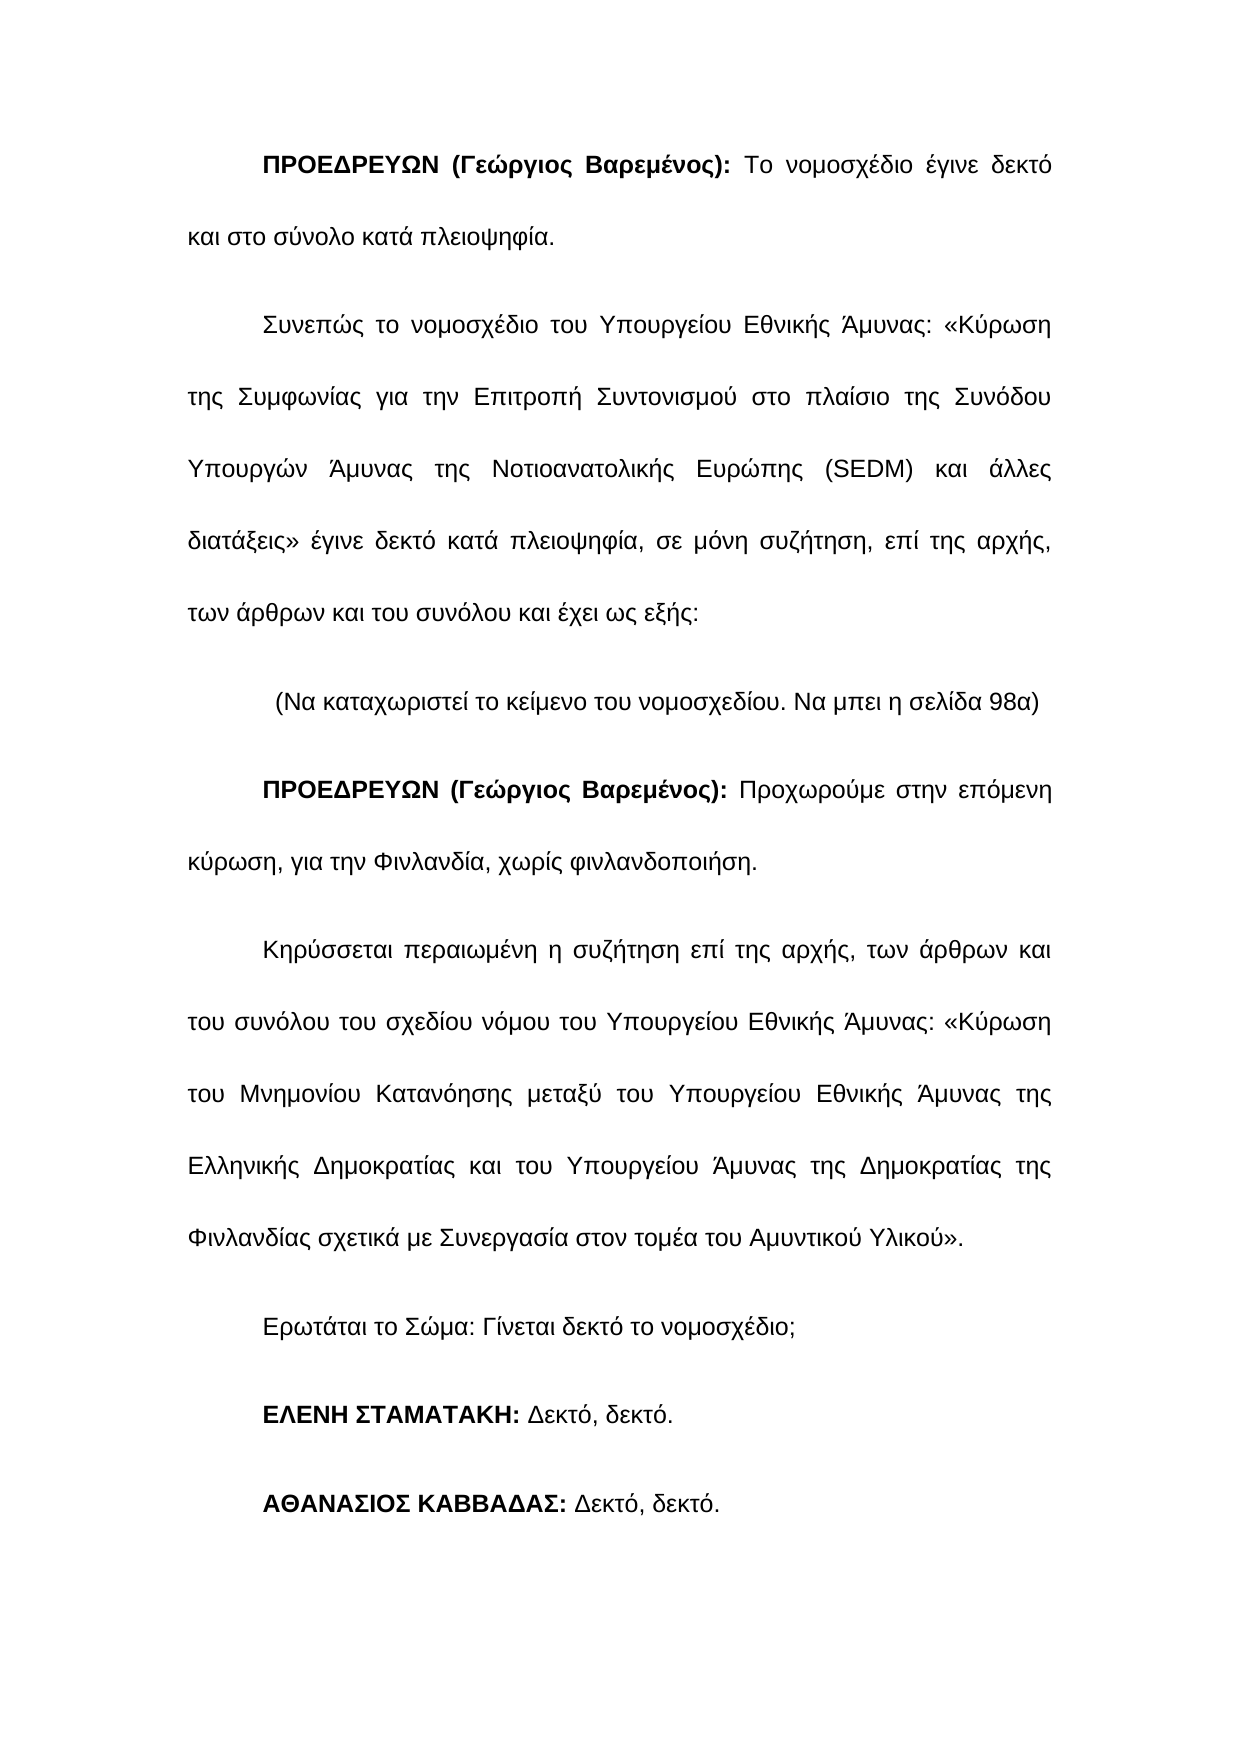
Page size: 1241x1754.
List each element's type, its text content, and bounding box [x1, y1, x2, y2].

text Ερωτάται το Σώμα: Γίνεται δεκτό το νομοσχέδιο; [187, 1311, 1053, 1340]
text (Να καταχωριστεί το κείμενο του νομοσχεδίου. Να μπει η σελίδα 98α) [187, 686, 1053, 715]
text ΠΡΟΕΔΡΕΥΩΝ (Γεώργιος Βαρεμένος): Το νομοσχέδιο έγινε δεκτό και στο σύνολο κατά πλειοψηφία. [187, 150, 1053, 251]
text ΕΛΕΝΗ ΣΤΑΜΑΤΑΚΗ: Δεκτό, δεκτό. [187, 1400, 1053, 1429]
text Κηρύσσεται περαιωμένη η συζήτηση επί της αρχής, των άρθρων και του συνόλου του σχεδίου νόμου του Υπουργείου Εθνικής Άμυνας: «Κύρωση του Μνημονίου Κατανόησης μεταξύ του Υπουργείου Εθνικής Άμυνας της Ελληνικής Δημοκρατίας και του Υπουργείου Άμυνας της Δημοκρατίας της Φινλανδίας σχετικά με Συνεργασία στον τομέα του Αμυντικού Υλικού». [187, 935, 1053, 1252]
text ΑΘΑΝΑΣΙΟΣ ΚΑΒΒΑΔΑΣ: Δεκτό, δεκτό. [187, 1488, 1053, 1517]
text Συνεπώς το νομοσχέδιο του Υπουργείου Εθνικής Άμυνας: «Κύρωση της Συμφωνίας για την Επιτροπή Συντονισμού στο πλαίσιο της Συνόδου Υπουργών Άμυνας της Νοτιοανατολικής Ευρώπης (SEDM) και άλλες διατάξεις» έγινε δεκτό κατά πλειοψηφία, σε μόνη συζήτηση, επί της αρχής, των άρθρων και του συνόλου και έχει ως εξής: [187, 310, 1053, 627]
text ΠΡΟΕΔΡΕΥΩΝ (Γεώργιος Βαρεμένος): Προχωρούμε στην επόμενη κύρωση, για την Φινλανδία, χωρίς φινλανδοποιήση. [187, 775, 1053, 876]
